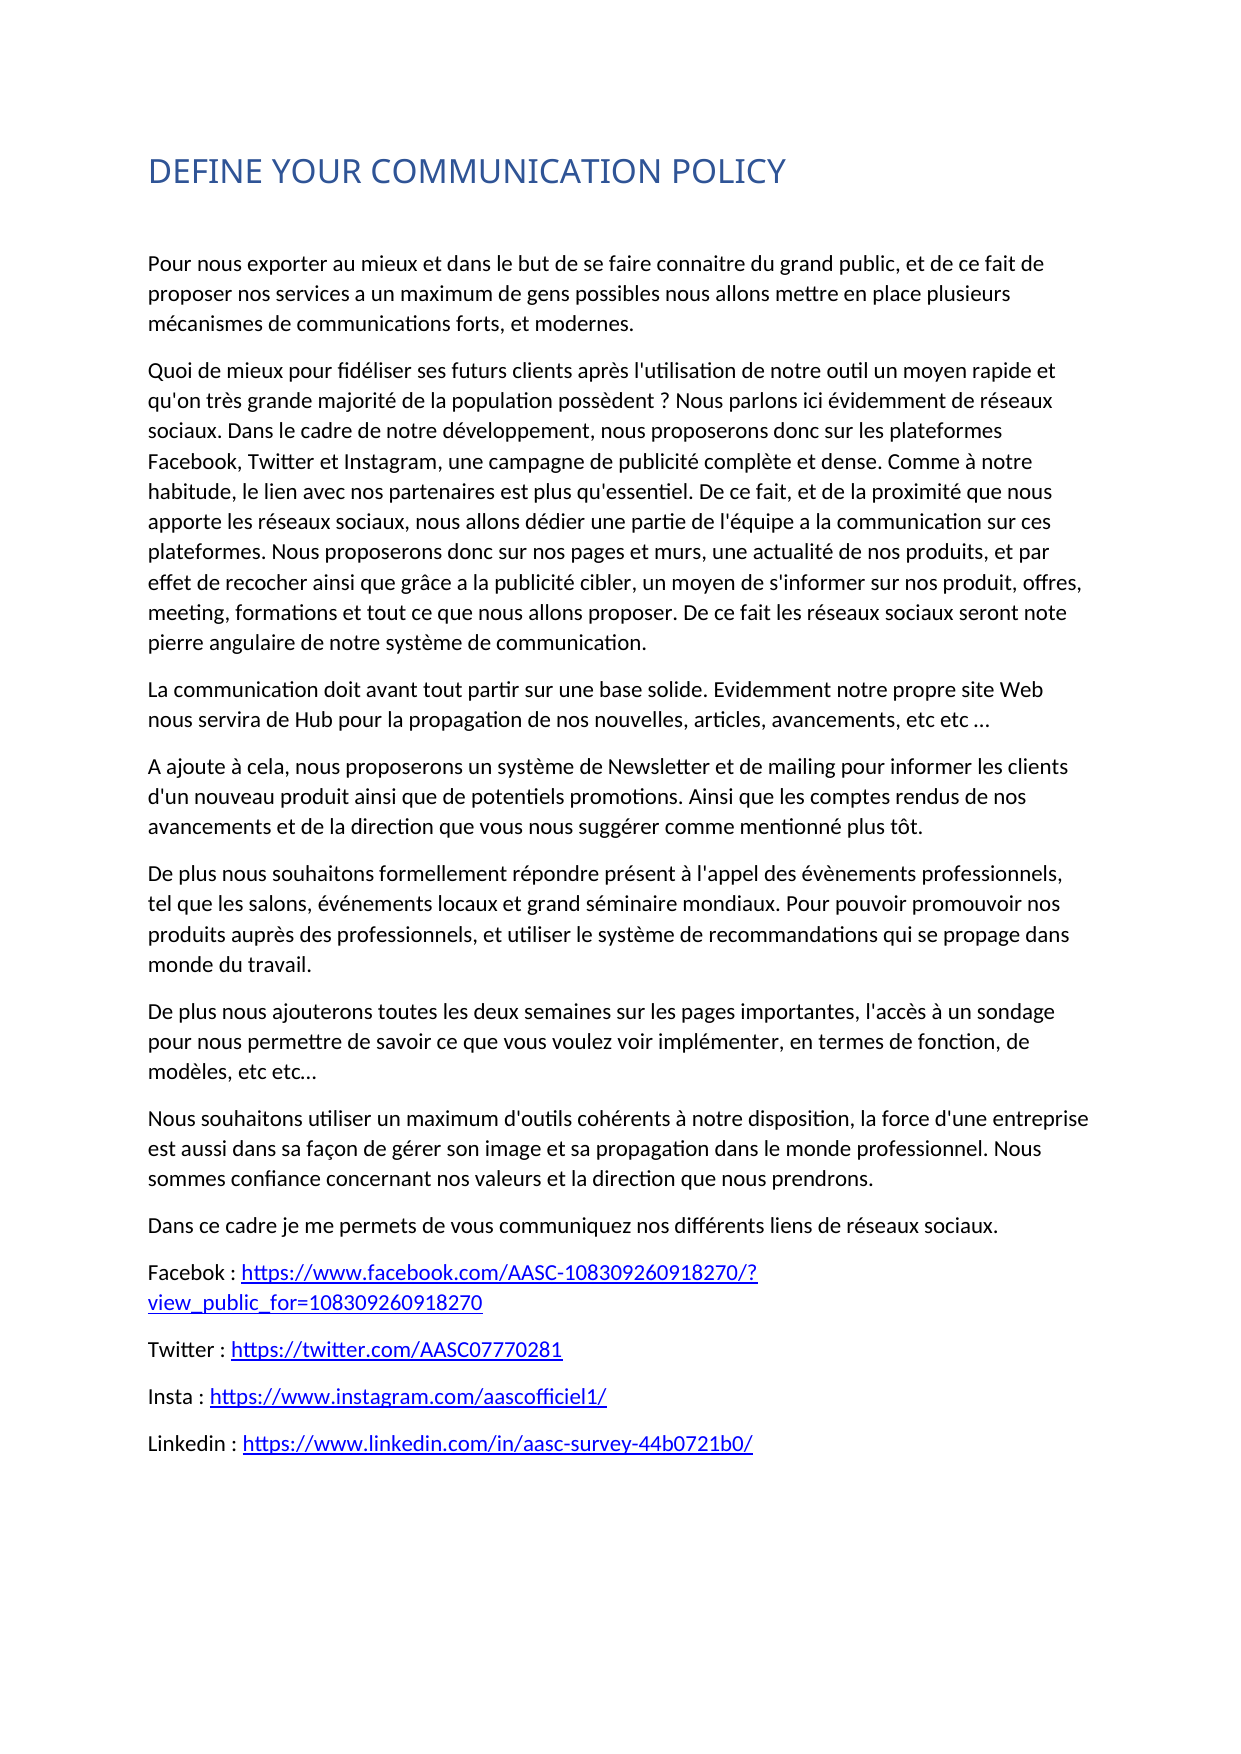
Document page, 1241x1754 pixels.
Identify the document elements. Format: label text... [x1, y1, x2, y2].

text Nous souhaitons utiliser un maximum d'outils cohérents à notre disposition, la force d'une entreprise est aussi dans sa façon de gérer son image et sa propagation dans le monde professionnel. Nous sommes confiance concernant nos valeurs et la direction que nous prendrons. [148, 1104, 1093, 1192]
text Insta : https://www.instagram.com/aascofficiel1/ [148, 1382, 1093, 1410]
text Twitter : https://twitter.com/AASC07770281 [148, 1335, 1093, 1363]
text Quoi de mieux pour fidéliser ses futurs clients après l'utilisation de notre outil un moyen rapide et qu'on très grande majorité de la population possèdent ? Nous parlons ici évidemment de réseaux sociaux. Dans le cadre de notre développement, nous proposerons donc sur les plateformes Facebook, Twitter et Instagram, une campagne de publicité complète et dense. Comme à notre habitude, le lien avec nos partenaires est plus qu'essentiel. De ce fait, et de la proximité que nous apporte les réseaux sociaux, nous allons dédier une partie de l'équipe a la communication sur ces plateformes. Nous proposerons donc sur nos pages et murs, une actualité de nos produits, et par effet de recocher ainsi que grâce a la publicité cibler, un moyen de s'informer sur nos produit, offres, meeting, formations et tout ce que nous allons proposer. De ce fait les réseaux sociaux seront note pierre angulaire de notre système de communication. [148, 356, 1093, 656]
text Linkedin : https://www.linkedin.com/in/aasc-survey-44b0721b0/ [148, 1429, 1093, 1457]
text A ajoute à cela, nous proposerons un système de Newsletter et de mailing pour informer les clients d'un nouveau produit ainsi que de potentiels promotions. Ainsi que les comptes rendus de nos avancements et de la direction que vous nous suggérer comme mentionné plus tôt. [148, 752, 1093, 840]
text Facebok : https://www.facebook.com/AASC-108309260918270/?view_public_for=108309260918270 [148, 1258, 1093, 1316]
text La communication doit avant tout partir sur une base solide. Evidemment notre propre site Web nous servira de Hub pour la propagation de nos nouvelles, articles, avancements, etc etc … [148, 675, 1093, 733]
text Pour nous exporter au mieux et dans le but de se faire connaitre du grand public, et de ce fait de proposer nos services a un maximum de gens possibles nous allons mettre en place plusieurs mécanismes de communications forts, et modernes. [148, 249, 1093, 337]
text Dans ce cadre je me permets de vous communiquez nos différents liens de réseaux sociaux. [148, 1211, 1093, 1239]
text De plus nous ajouterons toutes les deux semaines sur les pages importantes, l'accès à un sondage pour nous permettre de savoir ce que vous voulez voir implémenter, en termes de fonction, de modèles, etc etc… [148, 997, 1093, 1085]
subtitle DEFINE YOUR COMMUNICATION POLICY [148, 148, 1093, 193]
text De plus nous souhaitons formellement répondre présent à l'appel des évènements professionnels, tel que les salons, événements locaux et grand séminaire mondiaux. Pour pouvoir promouvoir nos produits auprès des professionnels, et utiliser le système de recommandations qui se propage dans monde du travail. [148, 859, 1093, 978]
